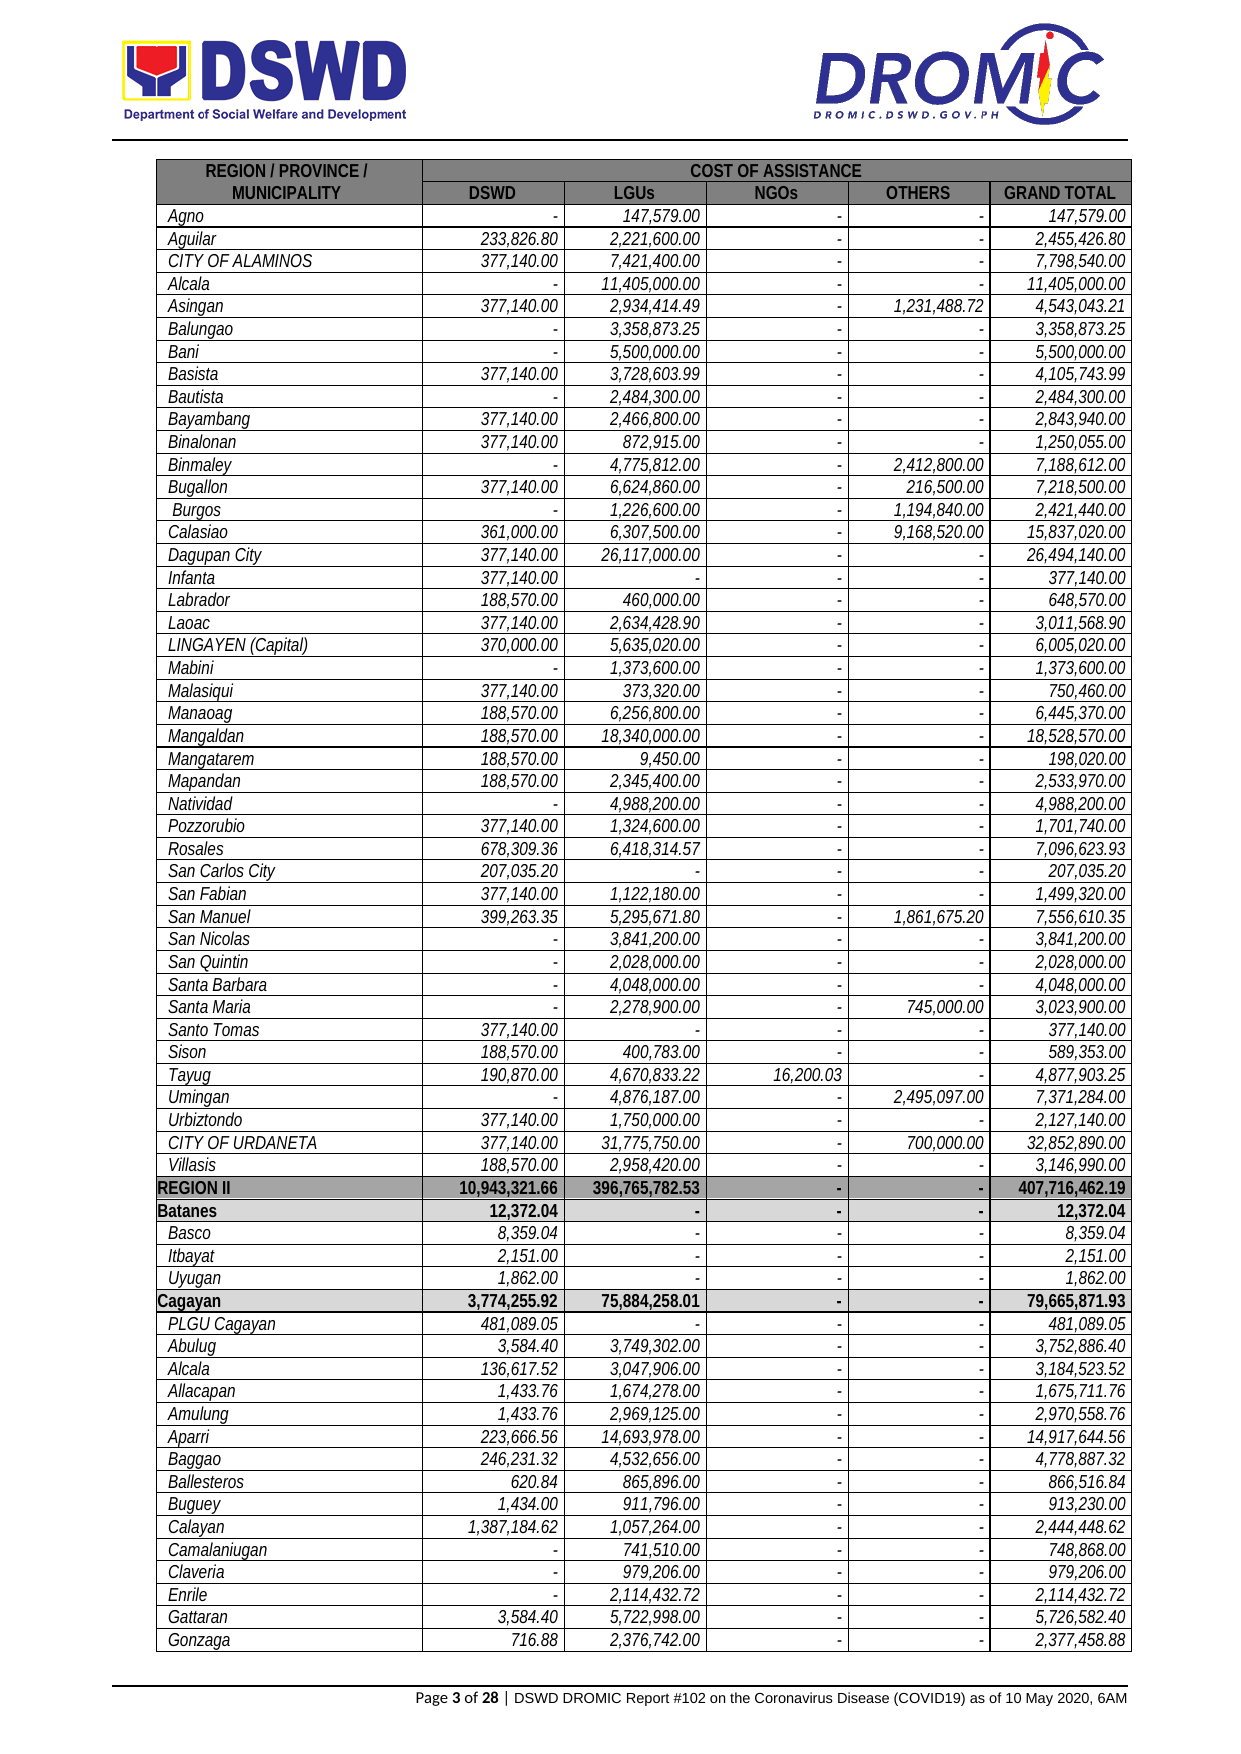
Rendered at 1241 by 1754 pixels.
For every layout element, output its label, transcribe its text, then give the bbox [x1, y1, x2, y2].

table_cell - [849, 1561, 989, 1583]
table_cell Amulung [168, 1403, 422, 1424]
table_cell 750,460.00 [991, 680, 1131, 701]
table_cell - [849, 408, 989, 430]
table_cell 79,665,871.93 [991, 1290, 1131, 1311]
table_cell 2,412,800.00 [849, 454, 989, 475]
table_cell 14,693,978.00 [565, 1426, 706, 1447]
table_cell 233,826.80 [423, 228, 564, 249]
table_cell 2,345,400.00 [565, 770, 706, 792]
table_cell Bugallon [168, 476, 422, 498]
table_cell Asingan [168, 295, 422, 317]
table_cell - [849, 860, 989, 882]
table_cell Mapandan [168, 770, 422, 792]
table_cell [157, 1539, 167, 1560]
table_cell Mabini [168, 657, 422, 678]
table_cell - [707, 1539, 848, 1560]
table_cell - [565, 860, 706, 882]
table_cell Manaoag [168, 702, 422, 724]
table_cell Santa Maria [168, 996, 422, 1018]
table_cell 1,194,840.00 [849, 499, 989, 520]
table_cell 1,675,711.76 [991, 1380, 1131, 1402]
table_cell 377,140.00 [423, 295, 564, 317]
table_cell - [565, 1222, 706, 1244]
table_cell 678,309.36 [423, 838, 564, 859]
table_cell - [707, 1313, 848, 1334]
table_cell [157, 1222, 167, 1244]
table_cell [157, 408, 167, 430]
table_cell [157, 205, 167, 226]
table_cell Binmaley [168, 454, 422, 475]
table_cell 6,307,500.00 [565, 521, 706, 543]
table_cell 4,775,812.00 [565, 454, 706, 475]
table_cell [157, 1154, 167, 1176]
table_cell San Carlos City [168, 860, 422, 882]
table_cell 190,870.00 [423, 1064, 564, 1085]
table_cell [157, 431, 167, 452]
table_cell 2,421,440.00 [991, 499, 1131, 520]
table_cell [157, 521, 167, 543]
table_cell 1,499,320.00 [991, 883, 1131, 904]
table_cell 5,722,998.00 [565, 1606, 706, 1628]
table_cell Sison [168, 1041, 422, 1063]
table_header COST OF ASSISTANCE [423, 160, 1131, 181]
table_cell 1,750,000.00 [565, 1109, 706, 1131]
table_cell [157, 951, 167, 972]
table_cell 10,943,321.66 [423, 1177, 564, 1198]
table_cell - [849, 1019, 989, 1040]
table_cell 2,843,940.00 [991, 408, 1131, 430]
table_cell Balungao [168, 318, 422, 339]
table_cell 979,206.00 [991, 1561, 1131, 1583]
table_cell - [849, 680, 989, 701]
table_cell 207,035.20 [423, 860, 564, 882]
table_cell 1,122,180.00 [565, 883, 706, 904]
table_cell Abulug [168, 1335, 422, 1357]
table_cell 188,570.00 [423, 748, 564, 769]
table_cell 3,728,603.99 [565, 363, 706, 385]
table_cell - [707, 1403, 848, 1424]
table_cell 4,670,833.22 [565, 1064, 706, 1085]
table_cell [157, 1132, 167, 1153]
table_cell [157, 906, 167, 927]
table_cell 2,484,300.00 [991, 386, 1131, 407]
table_cell - [707, 838, 848, 859]
table_cell Claveria [168, 1561, 422, 1583]
table_cell 216,500.00 [849, 476, 989, 498]
table_cell 9,168,520.00 [849, 521, 989, 543]
table_cell 26,494,140.00 [991, 544, 1131, 566]
table_cell 3,011,568.90 [991, 612, 1131, 633]
table_cell - [707, 996, 848, 1018]
table_cell 32,852,890.00 [991, 1132, 1131, 1153]
table_cell Aguilar [168, 228, 422, 249]
table_cell 8,359.04 [991, 1222, 1131, 1244]
table_cell 361,000.00 [423, 521, 564, 543]
table_cell - [849, 1380, 989, 1402]
table_cell 31,775,750.00 [565, 1132, 706, 1153]
table_cell - [849, 770, 989, 792]
table_cell - [707, 883, 848, 904]
table_cell - [707, 318, 848, 339]
table_cell [157, 318, 167, 339]
table_cell - [565, 567, 706, 588]
table_cell [157, 793, 167, 814]
table_cell - [849, 1109, 989, 1131]
table_cell Rosales [168, 838, 422, 859]
table_cell 866,516.84 [991, 1471, 1131, 1492]
table_cell - [707, 295, 848, 317]
table_cell - [423, 1539, 564, 1560]
table_cell [157, 341, 167, 362]
table_cell 4,543,043.21 [991, 295, 1131, 317]
table_cell Dagupan City [168, 544, 422, 566]
table_cell - [707, 273, 848, 294]
table_cell [157, 1471, 167, 1492]
table_cell - [849, 273, 989, 294]
table_cell - [707, 634, 848, 656]
table_cell [157, 838, 167, 859]
table_cell Pozzorubio [168, 815, 422, 837]
table_cell - [423, 996, 564, 1018]
table_cell Santo Tomas [168, 1019, 422, 1040]
table_cell LGUs [565, 182, 706, 204]
table_cell 6,624,860.00 [565, 476, 706, 498]
table_cell 2,376,742.00 [565, 1629, 706, 1651]
table_cell 2,455,426.80 [991, 228, 1131, 249]
table_cell - [707, 499, 848, 520]
table_cell 3,749,302.00 [565, 1335, 706, 1357]
table_cell [157, 725, 167, 746]
table_cell - [423, 341, 564, 362]
table_cell 396,765,782.53 [565, 1177, 706, 1198]
table_cell 377,140.00 [423, 476, 564, 498]
table_cell - [849, 567, 989, 588]
table_cell - [849, 1426, 989, 1447]
table_cell 188,570.00 [423, 1154, 564, 1176]
table_cell - [849, 1471, 989, 1492]
table_cell 377,140.00 [423, 544, 564, 566]
table_cell - [565, 1200, 706, 1221]
table_cell [157, 770, 167, 792]
table_cell - [849, 725, 989, 746]
table_cell - [849, 1629, 989, 1651]
table_cell [157, 1516, 167, 1537]
table_cell [157, 974, 167, 995]
table_cell - [849, 883, 989, 904]
table_cell - [707, 1132, 848, 1153]
table_cell CITY OF ALAMINOS [168, 250, 422, 272]
table_cell 188,570.00 [423, 589, 564, 611]
table_cell Urbiztondo [168, 1109, 422, 1131]
table_cell - [849, 318, 989, 339]
table_cell 377,140.00 [423, 1109, 564, 1131]
table_cell - [423, 273, 564, 294]
table_cell GRAND TOTAL [991, 182, 1131, 204]
table_cell 979,206.00 [565, 1561, 706, 1583]
table_cell - [849, 1222, 989, 1244]
table_cell 2,466,800.00 [565, 408, 706, 430]
table_cell Ballesteros [168, 1471, 422, 1492]
table_cell - [707, 1493, 848, 1515]
table_cell - [707, 1222, 848, 1244]
table_cell 12,372.04 [423, 1200, 564, 1221]
table_cell 741,510.00 [565, 1539, 706, 1560]
table_cell Natividad [168, 793, 422, 814]
table_cell [157, 883, 167, 904]
table_cell 716.88 [423, 1629, 564, 1651]
table_cell 913,230.00 [991, 1493, 1131, 1515]
table_cell 18,528,570.00 [991, 725, 1131, 746]
table_cell CITY OF URDANETA [168, 1132, 422, 1153]
table_cell 1,324,600.00 [565, 815, 706, 837]
table_cell - [849, 1290, 989, 1311]
table_cell 6,005,020.00 [991, 634, 1131, 656]
table_cell 3,584.40 [423, 1335, 564, 1357]
table_cell - [707, 1019, 848, 1040]
table_cell 5,500,000.00 [991, 341, 1131, 362]
table_cell 2,495,097.00 [849, 1086, 989, 1108]
table_cell [157, 1380, 167, 1402]
table_cell 377,140.00 [423, 680, 564, 701]
table_cell 377,140.00 [423, 250, 564, 272]
table_cell - [849, 702, 989, 724]
table_cell - [849, 228, 989, 249]
table_cell 648,570.00 [991, 589, 1131, 611]
table_cell - [423, 499, 564, 520]
table_cell 4,778,887.32 [991, 1448, 1131, 1470]
table_cell Burgos [168, 499, 422, 520]
table_cell - [707, 1041, 848, 1063]
table_cell - [707, 1177, 848, 1198]
table_cell [157, 476, 167, 498]
table_cell 7,371,284.00 [991, 1086, 1131, 1108]
table_cell 5,295,671.80 [565, 906, 706, 927]
table_cell - [707, 1471, 848, 1492]
table_cell 1,373,600.00 [991, 657, 1131, 678]
table_cell OTHERS [849, 182, 989, 204]
table_cell - [707, 748, 848, 769]
table_cell 1,433.76 [423, 1380, 564, 1402]
table_cell 5,500,000.00 [565, 341, 706, 362]
table_cell - [849, 1245, 989, 1266]
table_cell - [707, 974, 848, 995]
table_cell 2,151.00 [423, 1245, 564, 1266]
table_cell 4,105,743.99 [991, 363, 1131, 385]
table_cell Malasiqui [168, 680, 422, 701]
table_cell 370,000.00 [423, 634, 564, 656]
table_cell - [849, 974, 989, 995]
table_cell [157, 1448, 167, 1470]
table_cell Bayambang [168, 408, 422, 430]
table_cell 11,405,000.00 [565, 273, 706, 294]
table_cell - [565, 1019, 706, 1040]
table_cell - [849, 386, 989, 407]
table_cell 12,372.04 [991, 1200, 1131, 1221]
table_cell 4,532,656.00 [565, 1448, 706, 1470]
table_cell 620.84 [423, 1471, 564, 1492]
table_cell Villasis [168, 1154, 422, 1176]
table_cell REGION II [157, 1177, 422, 1198]
table_cell 377,140.00 [423, 408, 564, 430]
table_cell - [707, 612, 848, 633]
picture [781, 23, 1133, 125]
table_cell - [707, 1629, 848, 1651]
table_cell 246,231.32 [423, 1448, 564, 1470]
table_cell San Quintin [168, 951, 422, 972]
table_cell [157, 1358, 167, 1379]
table_cell - [849, 951, 989, 972]
table_cell [157, 250, 167, 272]
table_cell 6,418,314.57 [565, 838, 706, 859]
table_cell Bautista [168, 386, 422, 407]
table_cell 3,841,200.00 [991, 928, 1131, 950]
table_cell 3,146,990.00 [991, 1154, 1131, 1176]
table_cell 8,359.04 [423, 1222, 564, 1244]
table_cell 589,353.00 [991, 1041, 1131, 1063]
table_cell 5,635,020.00 [565, 634, 706, 656]
table_cell - [849, 793, 989, 814]
table_cell - [707, 1086, 848, 1108]
table_cell 6,445,370.00 [991, 702, 1131, 724]
table_cell Gattaran [168, 1606, 422, 1628]
table_cell 4,877,903.25 [991, 1064, 1131, 1085]
table_cell Mangatarem [168, 748, 422, 769]
table_cell - [423, 1086, 564, 1108]
table_cell - [849, 250, 989, 272]
table_cell 377,140.00 [423, 815, 564, 837]
table_cell 377,140.00 [423, 1132, 564, 1153]
table_cell - [423, 793, 564, 814]
table_cell [157, 748, 167, 769]
table_cell - [423, 1584, 564, 1605]
table_cell Infanta [168, 567, 422, 588]
table_cell - [707, 589, 848, 611]
table_cell - [707, 1267, 848, 1289]
table_cell [157, 1561, 167, 1583]
table_cell - [707, 702, 848, 724]
table_cell 4,988,200.00 [565, 793, 706, 814]
table_cell 377,140.00 [991, 1019, 1131, 1040]
table_cell Alcala [168, 273, 422, 294]
table_cell Basco [168, 1222, 422, 1244]
table_cell - [849, 589, 989, 611]
table_cell - [423, 386, 564, 407]
table_cell Baggao [168, 1448, 422, 1470]
table_cell - [707, 1606, 848, 1628]
table_cell 147,579.00 [991, 205, 1131, 226]
table_cell 2,151.00 [991, 1245, 1131, 1266]
table_cell - [423, 974, 564, 995]
table_cell 2,969,125.00 [565, 1403, 706, 1424]
table_cell 207,035.20 [991, 860, 1131, 882]
table_cell 188,570.00 [423, 725, 564, 746]
table_cell - [565, 1245, 706, 1266]
table_cell 1,387,184.62 [423, 1516, 564, 1537]
table_cell - [707, 476, 848, 498]
table_cell 198,020.00 [991, 748, 1131, 769]
table_cell - [849, 1539, 989, 1560]
table_cell 5,726,582.40 [991, 1606, 1131, 1628]
table_cell 377,140.00 [423, 363, 564, 385]
table_cell - [849, 634, 989, 656]
picture [112, 37, 417, 125]
table_cell Mangaldan [168, 725, 422, 746]
table_cell - [707, 906, 848, 927]
table_cell - [707, 408, 848, 430]
table_cell [157, 1606, 167, 1628]
table_cell - [849, 657, 989, 678]
table_cell 1,862.00 [991, 1267, 1131, 1289]
table_cell 2,484,300.00 [565, 386, 706, 407]
table_cell - [849, 205, 989, 226]
table_cell - [849, 612, 989, 633]
table_cell 3,584.40 [423, 1606, 564, 1628]
table_cell - [707, 951, 848, 972]
table_cell 1,862.00 [423, 1267, 564, 1289]
table_cell 26,117,000.00 [565, 544, 706, 566]
table_cell - [423, 951, 564, 972]
table_cell - [423, 928, 564, 950]
table_cell [157, 295, 167, 317]
table_cell 7,188,612.00 [991, 454, 1131, 475]
table_cell - [707, 1335, 848, 1357]
table_cell Binalonan [168, 431, 422, 452]
table_cell 377,140.00 [423, 1019, 564, 1040]
table_cell - [707, 1358, 848, 1379]
table_cell - [707, 793, 848, 814]
table_cell - [707, 1200, 848, 1221]
table_cell - [707, 544, 848, 566]
table_cell - [423, 657, 564, 678]
table_cell 4,988,200.00 [991, 793, 1131, 814]
table_cell - [707, 815, 848, 837]
table_cell [157, 1064, 167, 1085]
table_cell 1,057,264.00 [565, 1516, 706, 1537]
table_cell 4,048,000.00 [991, 974, 1131, 995]
table_cell 188,570.00 [423, 1041, 564, 1063]
table_cell 16,200.03 [707, 1064, 848, 1085]
table_cell - [707, 1516, 848, 1537]
table_cell - [707, 1426, 848, 1447]
table_cell - [707, 770, 848, 792]
table_cell [157, 567, 167, 588]
table_cell Itbayat [168, 1245, 422, 1266]
table_cell 2,958,420.00 [565, 1154, 706, 1176]
table_cell - [423, 318, 564, 339]
table_cell 700,000.00 [849, 1132, 989, 1153]
table_cell 2,028,000.00 [565, 951, 706, 972]
table_cell - [849, 1584, 989, 1605]
table_cell - [423, 205, 564, 226]
table_cell 7,556,610.35 [991, 906, 1131, 927]
table_cell - [707, 1154, 848, 1176]
table_cell 7,421,400.00 [565, 250, 706, 272]
table_cell San Fabian [168, 883, 422, 904]
table_cell 373,320.00 [565, 680, 706, 701]
table_cell DSWD [423, 182, 564, 204]
table_cell 7,798,540.00 [991, 250, 1131, 272]
table_cell PLGU Cagayan [168, 1313, 422, 1334]
table_cell 1,373,600.00 [565, 657, 706, 678]
table_cell 377,140.00 [991, 567, 1131, 588]
table_cell - [707, 567, 848, 588]
table_cell [157, 996, 167, 1018]
table_cell - [849, 1154, 989, 1176]
table_cell 1,226,600.00 [565, 499, 706, 520]
table_cell 2,533,970.00 [991, 770, 1131, 792]
table_cell [157, 1267, 167, 1289]
table_cell - [707, 431, 848, 452]
table_cell - [707, 725, 848, 746]
table_cell 3,358,873.25 [991, 318, 1131, 339]
table_cell 7,218,500.00 [991, 476, 1131, 498]
table_cell 1,231,488.72 [849, 295, 989, 317]
table_cell - [707, 680, 848, 701]
table_cell 3,841,200.00 [565, 928, 706, 950]
table_cell - [707, 1109, 848, 1131]
table_cell [157, 1403, 167, 1424]
table_cell [157, 228, 167, 249]
table_cell - [849, 1064, 989, 1085]
table_cell - [707, 1290, 848, 1311]
table_cell LINGAYEN (Capital) [168, 634, 422, 656]
table_cell 3,774,255.92 [423, 1290, 564, 1311]
table_cell 2,634,428.90 [565, 612, 706, 633]
table_cell - [849, 363, 989, 385]
table_cell 188,570.00 [423, 770, 564, 792]
table_cell 14,917,644.56 [991, 1426, 1131, 1447]
table_cell 377,140.00 [423, 431, 564, 452]
table_cell 865,896.00 [565, 1471, 706, 1492]
table_cell Umingan [168, 1086, 422, 1108]
table_cell - [423, 1561, 564, 1583]
table_cell [157, 1426, 167, 1447]
table_cell - [849, 928, 989, 950]
table_cell 4,048,000.00 [565, 974, 706, 995]
table_cell 1,434.00 [423, 1493, 564, 1515]
table_cell - [707, 1380, 848, 1402]
table_cell [157, 702, 167, 724]
table_cell 377,140.00 [423, 567, 564, 588]
table_cell - [849, 838, 989, 859]
table_cell 1,861,675.20 [849, 906, 989, 927]
table_cell [157, 612, 167, 633]
table_cell - [849, 1313, 989, 1334]
table_cell 18,340,000.00 [565, 725, 706, 746]
table_cell 872,915.00 [565, 431, 706, 452]
table_cell [157, 454, 167, 475]
table_cell - [849, 1448, 989, 1470]
table_cell Enrile [168, 1584, 422, 1605]
table_cell 15,837,020.00 [991, 521, 1131, 543]
table_cell Camalaniugan [168, 1539, 422, 1560]
table_cell 2,114,432.72 [991, 1584, 1131, 1605]
table_cell - [849, 748, 989, 769]
table_cell 75,884,258.01 [565, 1290, 706, 1311]
table_cell [157, 1629, 167, 1651]
table_cell [157, 928, 167, 950]
table_cell 3,023,900.00 [991, 996, 1131, 1018]
table_cell [157, 1086, 167, 1108]
table_cell 9,450.00 [565, 748, 706, 769]
table_cell [157, 273, 167, 294]
table_cell [157, 634, 167, 656]
table_cell - [707, 1584, 848, 1605]
table_cell 188,570.00 [423, 702, 564, 724]
table_cell Calasiao [168, 521, 422, 543]
table_cell - [849, 1267, 989, 1289]
table_cell [157, 1019, 167, 1040]
table_cell [157, 544, 167, 566]
table_cell - [707, 928, 848, 950]
table_cell Gonzaga [168, 1629, 422, 1651]
table_cell - [707, 521, 848, 543]
table_cell - [423, 454, 564, 475]
table_cell Labrador [168, 589, 422, 611]
table_cell - [707, 860, 848, 882]
table_cell 1,433.76 [423, 1403, 564, 1424]
table_cell - [707, 1448, 848, 1470]
table_cell 3,047,906.00 [565, 1358, 706, 1379]
table_cell - [707, 1561, 848, 1583]
table_cell Calayan [168, 1516, 422, 1537]
table_cell 3,358,873.25 [565, 318, 706, 339]
table_cell San Nicolas [168, 928, 422, 950]
table_cell - [849, 544, 989, 566]
table_cell - [707, 386, 848, 407]
table_cell San Manuel [168, 906, 422, 927]
table_cell - [707, 205, 848, 226]
table_cell - [565, 1267, 706, 1289]
table_cell [157, 657, 167, 678]
table_cell 11,405,000.00 [991, 273, 1131, 294]
table_cell 147,579.00 [565, 205, 706, 226]
table_cell 3,184,523.52 [991, 1358, 1131, 1379]
table_cell 481,089.05 [423, 1313, 564, 1334]
table_cell - [849, 1606, 989, 1628]
table_cell 407,716,462.19 [991, 1177, 1131, 1198]
table_cell 481,089.05 [991, 1313, 1131, 1334]
table_cell - [707, 341, 848, 362]
table_cell 399,263.35 [423, 906, 564, 927]
table_cell 377,140.00 [423, 612, 564, 633]
table_cell - [707, 250, 848, 272]
table_cell 2,970,558.76 [991, 1403, 1131, 1424]
table_cell Tayug [168, 1064, 422, 1085]
table_cell Basista [168, 363, 422, 385]
table_cell 3,752,886.40 [991, 1335, 1131, 1357]
table_cell - [849, 431, 989, 452]
table_cell 2,934,414.49 [565, 295, 706, 317]
table_cell 1,674,278.00 [565, 1380, 706, 1402]
table_cell Buguey [168, 1493, 422, 1515]
table_cell 2,221,600.00 [565, 228, 706, 249]
table_cell - [849, 1358, 989, 1379]
table_cell - [849, 1493, 989, 1515]
table_cell [157, 1493, 167, 1515]
table_cell 7,096,623.93 [991, 838, 1131, 859]
table_cell 2,114,432.72 [565, 1584, 706, 1605]
table_cell [157, 386, 167, 407]
table_cell 4,876,187.00 [565, 1086, 706, 1108]
table_cell 2,127,140.00 [991, 1109, 1131, 1131]
table_cell 1,701,740.00 [991, 815, 1131, 837]
table_cell Laoac [168, 612, 422, 633]
table_cell - [707, 228, 848, 249]
table_cell Santa Barbara [168, 974, 422, 995]
table_cell 223,666.56 [423, 1426, 564, 1447]
table_cell 400,783.00 [565, 1041, 706, 1063]
table_cell - [707, 657, 848, 678]
table_cell Agno [168, 205, 422, 226]
table_cell - [849, 341, 989, 362]
table_cell [157, 1245, 167, 1266]
table_cell [157, 1313, 167, 1334]
table_cell [157, 1335, 167, 1357]
table_cell [157, 1041, 167, 1063]
table_cell Alcala [168, 1358, 422, 1379]
table_cell - [849, 1200, 989, 1221]
table_cell Batanes [157, 1200, 422, 1221]
table_cell - [849, 1516, 989, 1537]
table_cell - [849, 1335, 989, 1357]
table_cell [157, 680, 167, 701]
table_cell 745,000.00 [849, 996, 989, 1018]
table_cell 136,617.52 [423, 1358, 564, 1379]
table_cell - [707, 1245, 848, 1266]
table_cell - [707, 454, 848, 475]
table_cell 2,028,000.00 [991, 951, 1131, 972]
table_cell Cagayan [157, 1290, 422, 1311]
table_cell 2,444,448.62 [991, 1516, 1131, 1537]
table_header REGION / PROVINCE / MUNICIPALITY [157, 160, 422, 204]
table_cell [157, 1584, 167, 1605]
table_cell NGOs [707, 182, 848, 204]
table_cell [157, 860, 167, 882]
table_cell Allacapan [168, 1380, 422, 1402]
table_cell 2,278,900.00 [565, 996, 706, 1018]
table_cell [157, 499, 167, 520]
table_cell - [707, 363, 848, 385]
table_cell 377,140.00 [423, 883, 564, 904]
table_cell 6,256,800.00 [565, 702, 706, 724]
table_cell [157, 1109, 167, 1131]
table_cell 460,000.00 [565, 589, 706, 611]
table_cell - [849, 1177, 989, 1198]
table_cell 2,377,458.88 [991, 1629, 1131, 1651]
table_cell 748,868.00 [991, 1539, 1131, 1560]
table_cell Aparri [168, 1426, 422, 1447]
table_cell Bani [168, 341, 422, 362]
table_cell Uyugan [168, 1267, 422, 1289]
table_cell [157, 363, 167, 385]
table_cell - [565, 1313, 706, 1334]
table_cell [157, 589, 167, 611]
table_cell - [849, 1041, 989, 1063]
table_cell 911,796.00 [565, 1493, 706, 1515]
table_cell [157, 815, 167, 837]
table_cell - [849, 1403, 989, 1424]
table_cell 1,250,055.00 [991, 431, 1131, 452]
table_cell - [849, 815, 989, 837]
